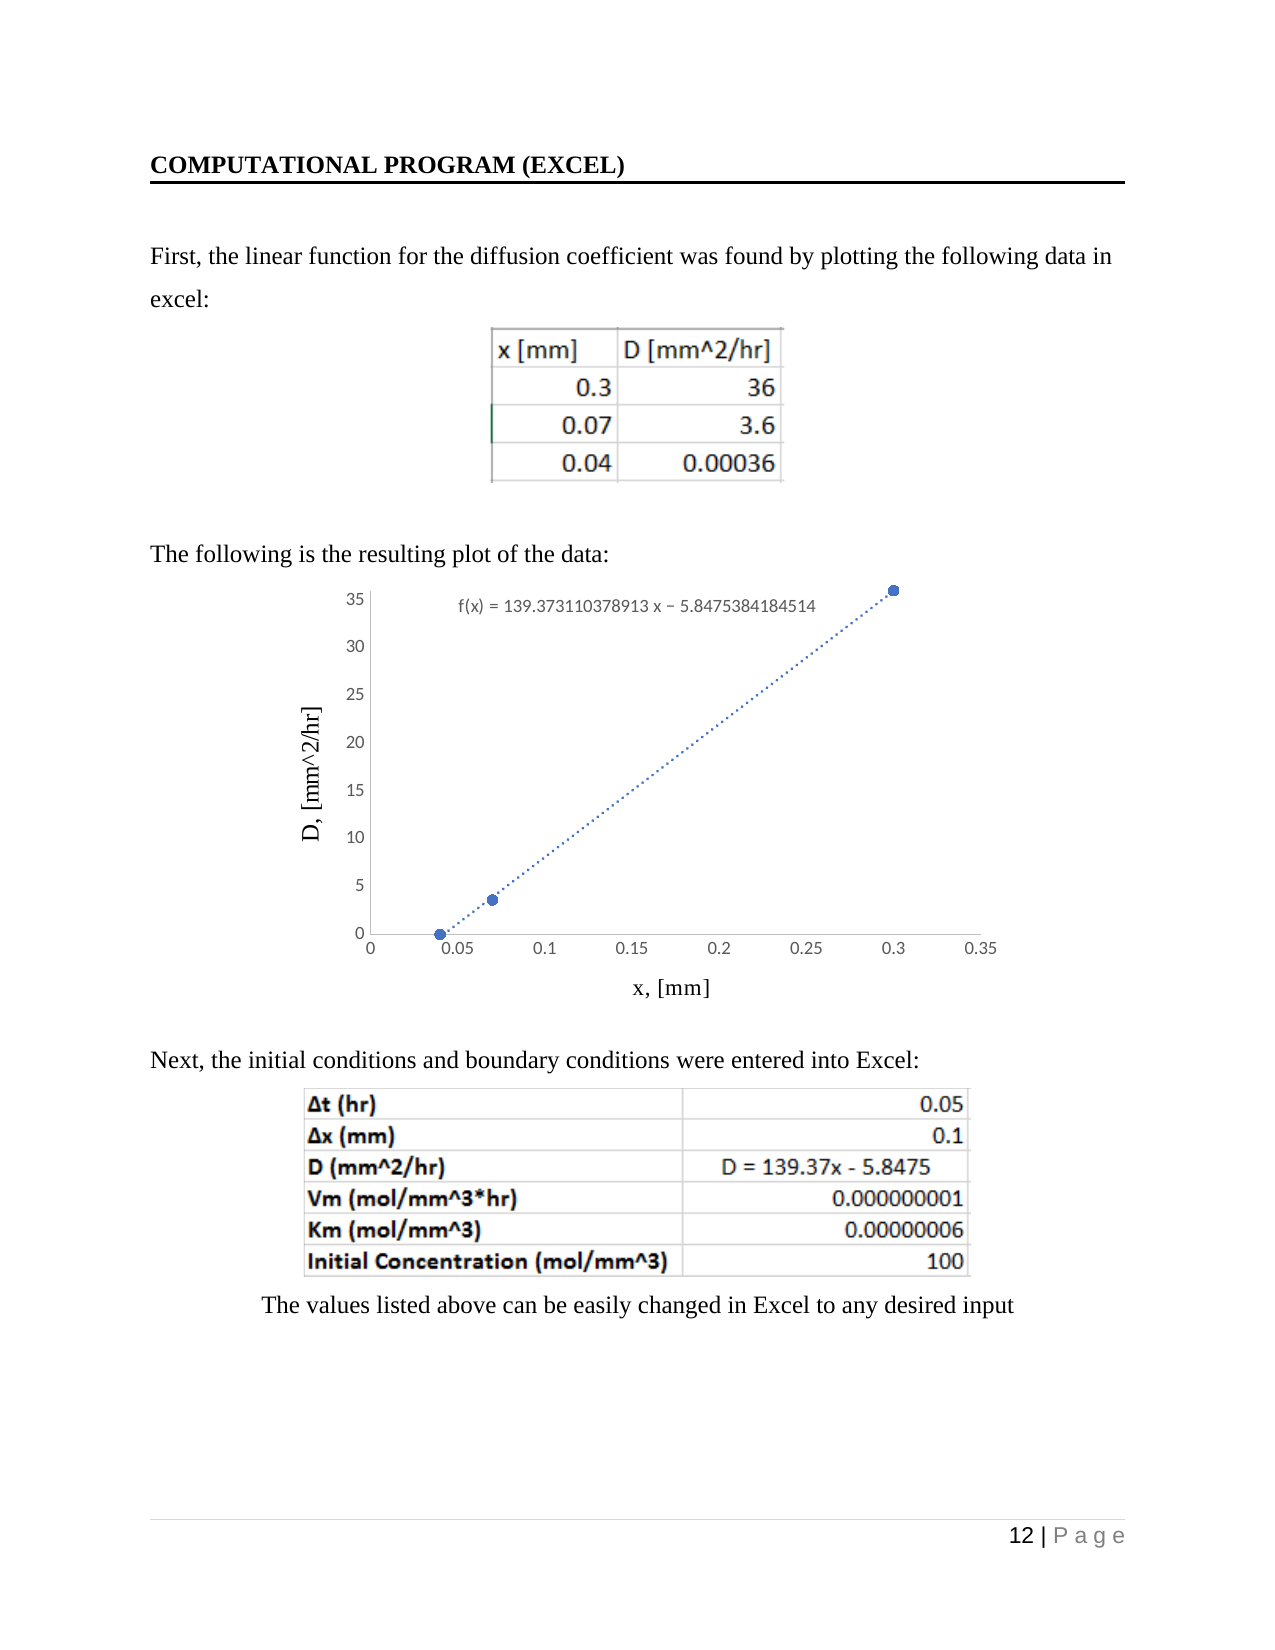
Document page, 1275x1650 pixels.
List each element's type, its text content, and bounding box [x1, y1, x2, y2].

text First, the linear function for the diffusion coefficient was found by plotting the following data in excel: [150, 241, 1125, 313]
text The values listed above can be easily changed in Excel to any desired input [150, 1290, 1125, 1319]
picture [303, 1088, 972, 1277]
text COMPUTATIONAL PROGRAM (EXCEL) [150, 150, 1125, 181]
picture [490, 327, 785, 483]
text The following is the resulting plot of the data: [150, 539, 1125, 567]
text Next, the initial conditions and boundary conditions were entered into Excel: [150, 1045, 1125, 1074]
